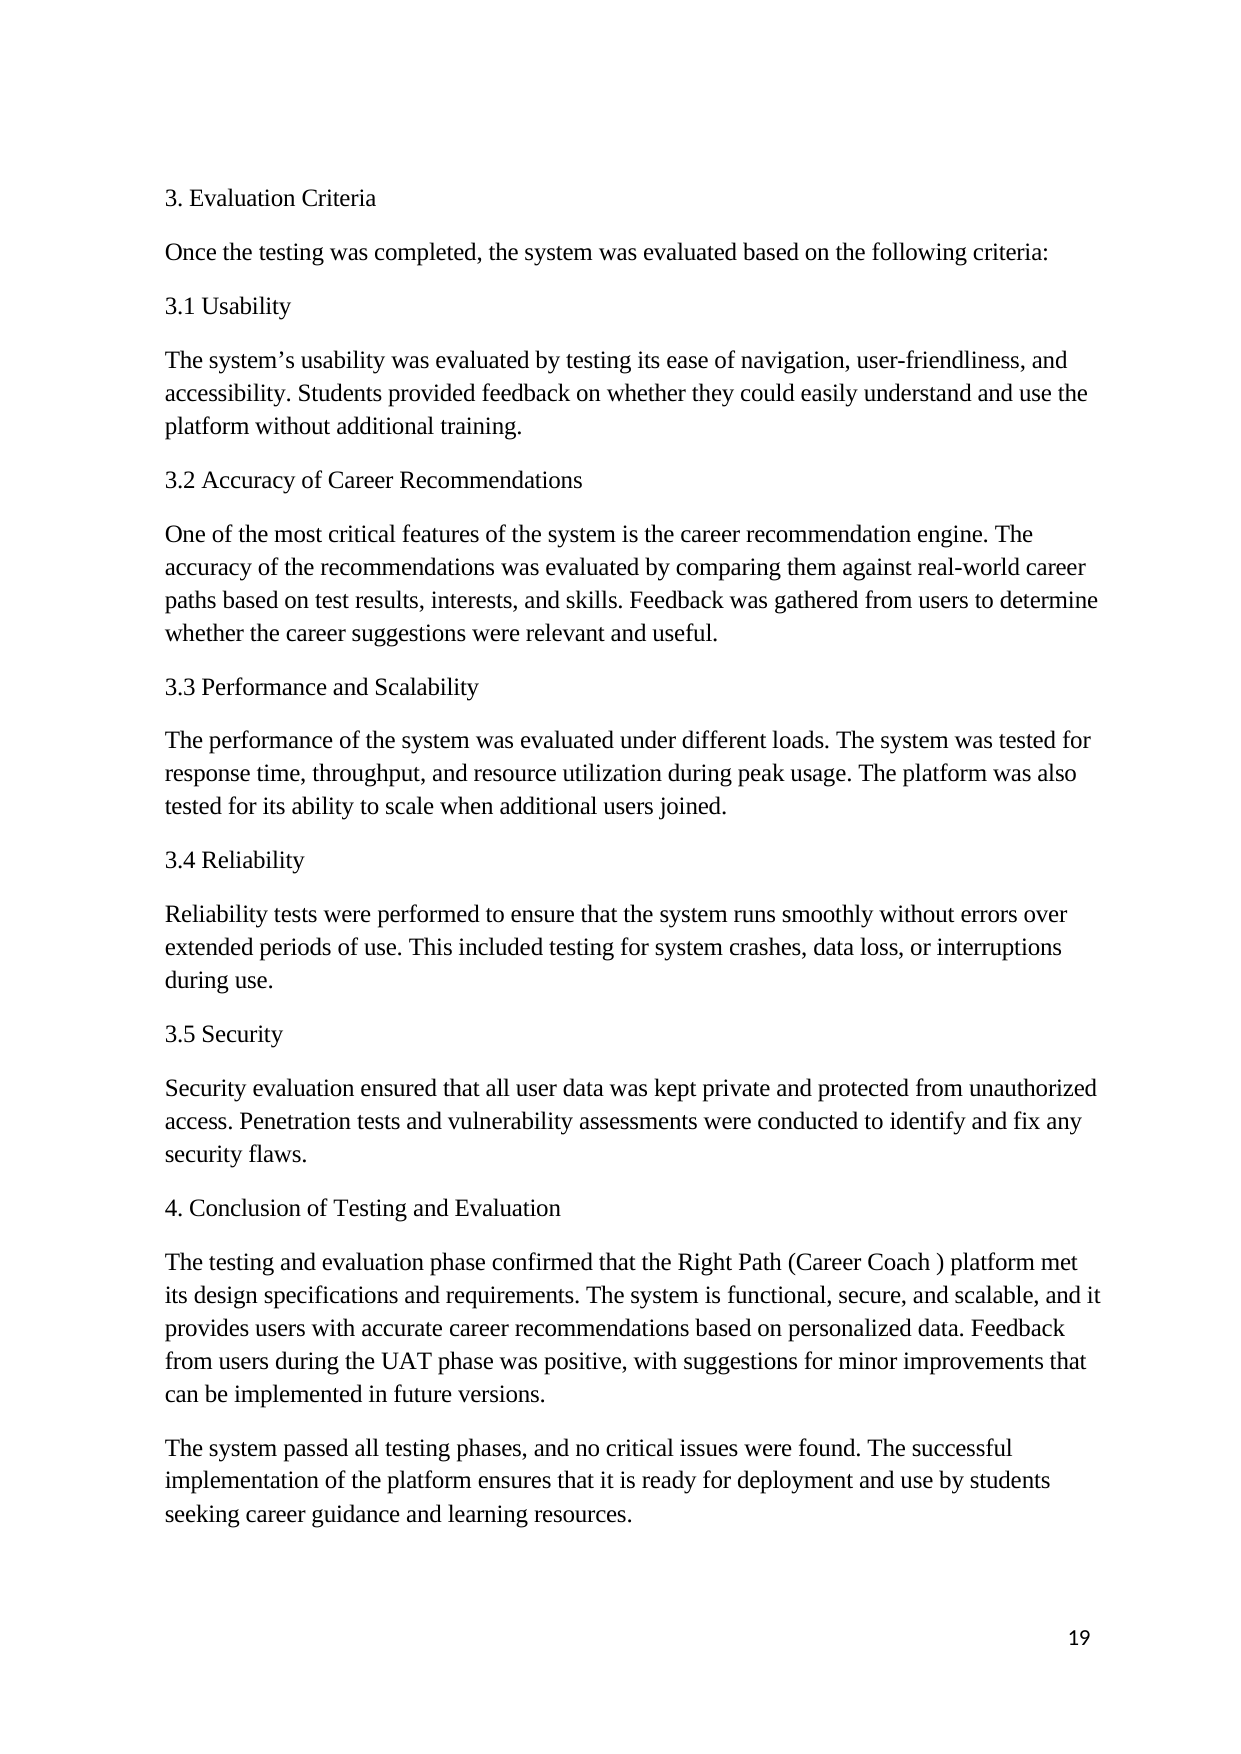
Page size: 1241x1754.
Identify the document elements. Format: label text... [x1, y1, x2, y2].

text The system’s usability was evaluated by testing its ease of navigation, user-friendliness, and accessibility. Students provided feedback on whether they could easily understand and use the platform without additional training. [164, 345, 1103, 440]
text Security evaluation ensured that all user data was kept private and protected from unauthorized access. Penetration tests and vulnerability assessments were conducted to identify and fix any security flaws. [164, 1073, 1103, 1168]
text 3.1 Usability [164, 291, 1103, 320]
text 3.5 Security [164, 1019, 1103, 1048]
text One of the most critical features of the system is the career recommendation engine. The accuracy of the recommendations was evaluated by comparing them against real-world career paths based on test results, interests, and skills. Feedback was gathered from users to determine whether the career suggestions were relevant and useful. [164, 519, 1103, 646]
text Once the testing was completed, the system was evaluated based on the following criteria: [164, 237, 1103, 266]
text 3.2 Accuracy of Career Recommendations [164, 465, 1103, 493]
text Reliability tests were performed to ensure that the system runs smoothly without errors over extended periods of use. This included testing for system crashes, data loss, or interruptions during use. [164, 899, 1103, 994]
text 3.4 Reliability [164, 845, 1103, 874]
text The system passed all testing phases, and no critical issues were found. The successful implementation of the platform ensures that it is ready for deployment and use by students seeking career guidance and learning resources. [164, 1433, 1103, 1527]
text The testing and evaluation phase confirmed that the Right Path (Career Coach ) platform met its design specifications and requirements. The system is functional, secure, and scalable, and it provides users with accurate career recommendations based on personalized data. Feedback from users during the UAT phase was positive, with suggestions for minor improvements that can be implemented in future versions. [164, 1247, 1103, 1407]
text 4. Conclusion of Testing and Evaluation [164, 1193, 1103, 1222]
text The performance of the system was evaluated under different loads. The system was tested for response time, throughput, and resource utilization during peak usage. The platform was also tested for its ability to scale when additional users joined. [164, 725, 1103, 820]
text 3. Evaluation Criteria [164, 183, 1103, 212]
text 3.3 Performance and Scalability [164, 672, 1103, 700]
